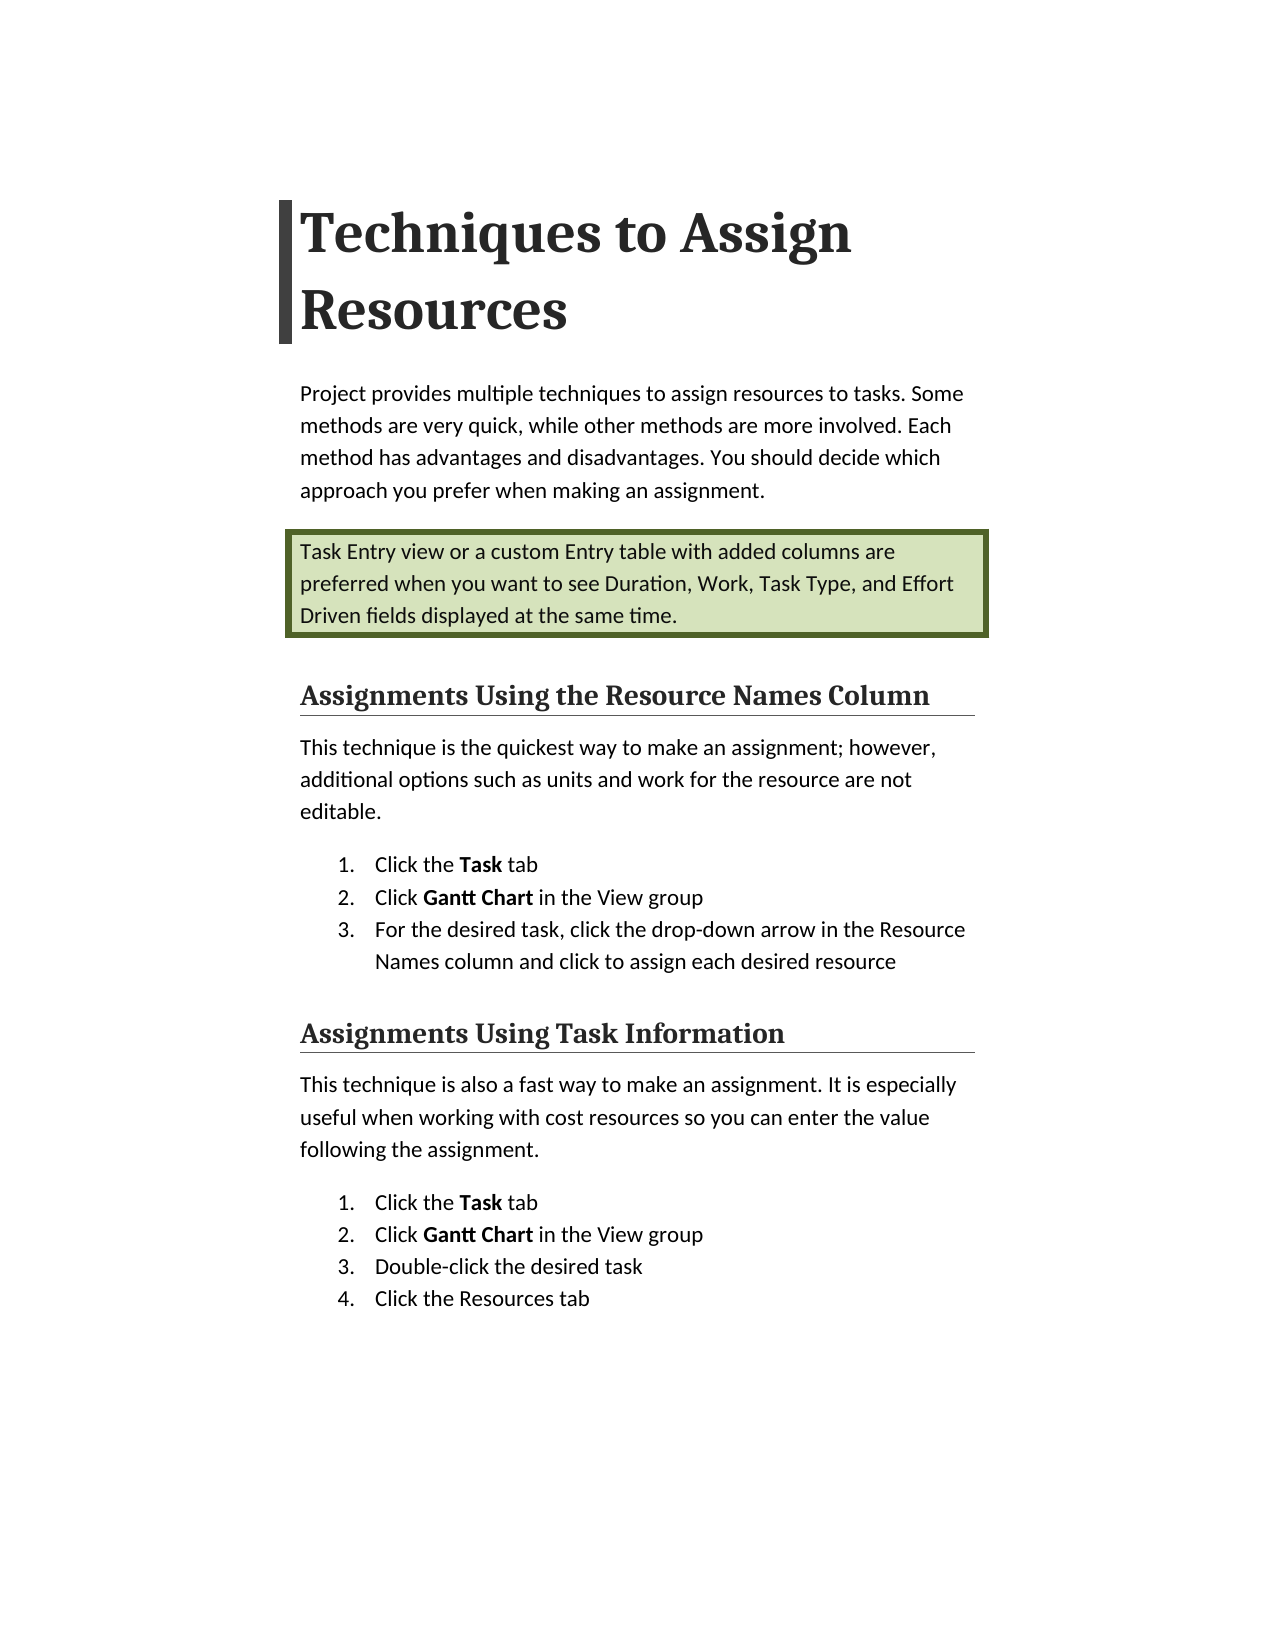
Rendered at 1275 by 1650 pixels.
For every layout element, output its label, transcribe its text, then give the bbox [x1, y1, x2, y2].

text Task Entry view or a custom Entry table with added columns are preferred when you want to see Duration, Work, Task Type, and Effort Driven fields displayed at the same time. [292, 535, 983, 632]
text Project provides multiple techniques to assign resources to tasks. Some methods are very quick, while other methods are more involved. Each method has advantages and disadvantages. You should decide which approach you prefer when making an assignment. [300, 379, 975, 504]
subtitle Assignments Using the Resource Names Column [300, 679, 975, 715]
text This technique is also a fast way to make an assignment. It is especially useful when working with cost resources so you can enter the value following the assignment. [300, 1070, 975, 1163]
list Double-click the desired task [337, 1252, 975, 1280]
list For the desired task, click the drop-down arrow in the Resource Names column and click to assign each desired resource [337, 915, 975, 975]
subtitle Techniques to Assign Resources [292, 200, 975, 344]
list Click the Task tab [337, 851, 975, 878]
text This technique is the quickest way to make an assignment; however, additional options such as units and work for the resource are not editable. [300, 733, 975, 826]
list Click Gantt Chart in the View group [337, 1220, 975, 1248]
subtitle Assignments Using Task Information [300, 1017, 975, 1052]
list Click the Task tab [337, 1188, 975, 1216]
list Click the Resources tab [337, 1284, 975, 1312]
list Click Gantt Chart in the View group [337, 883, 975, 911]
